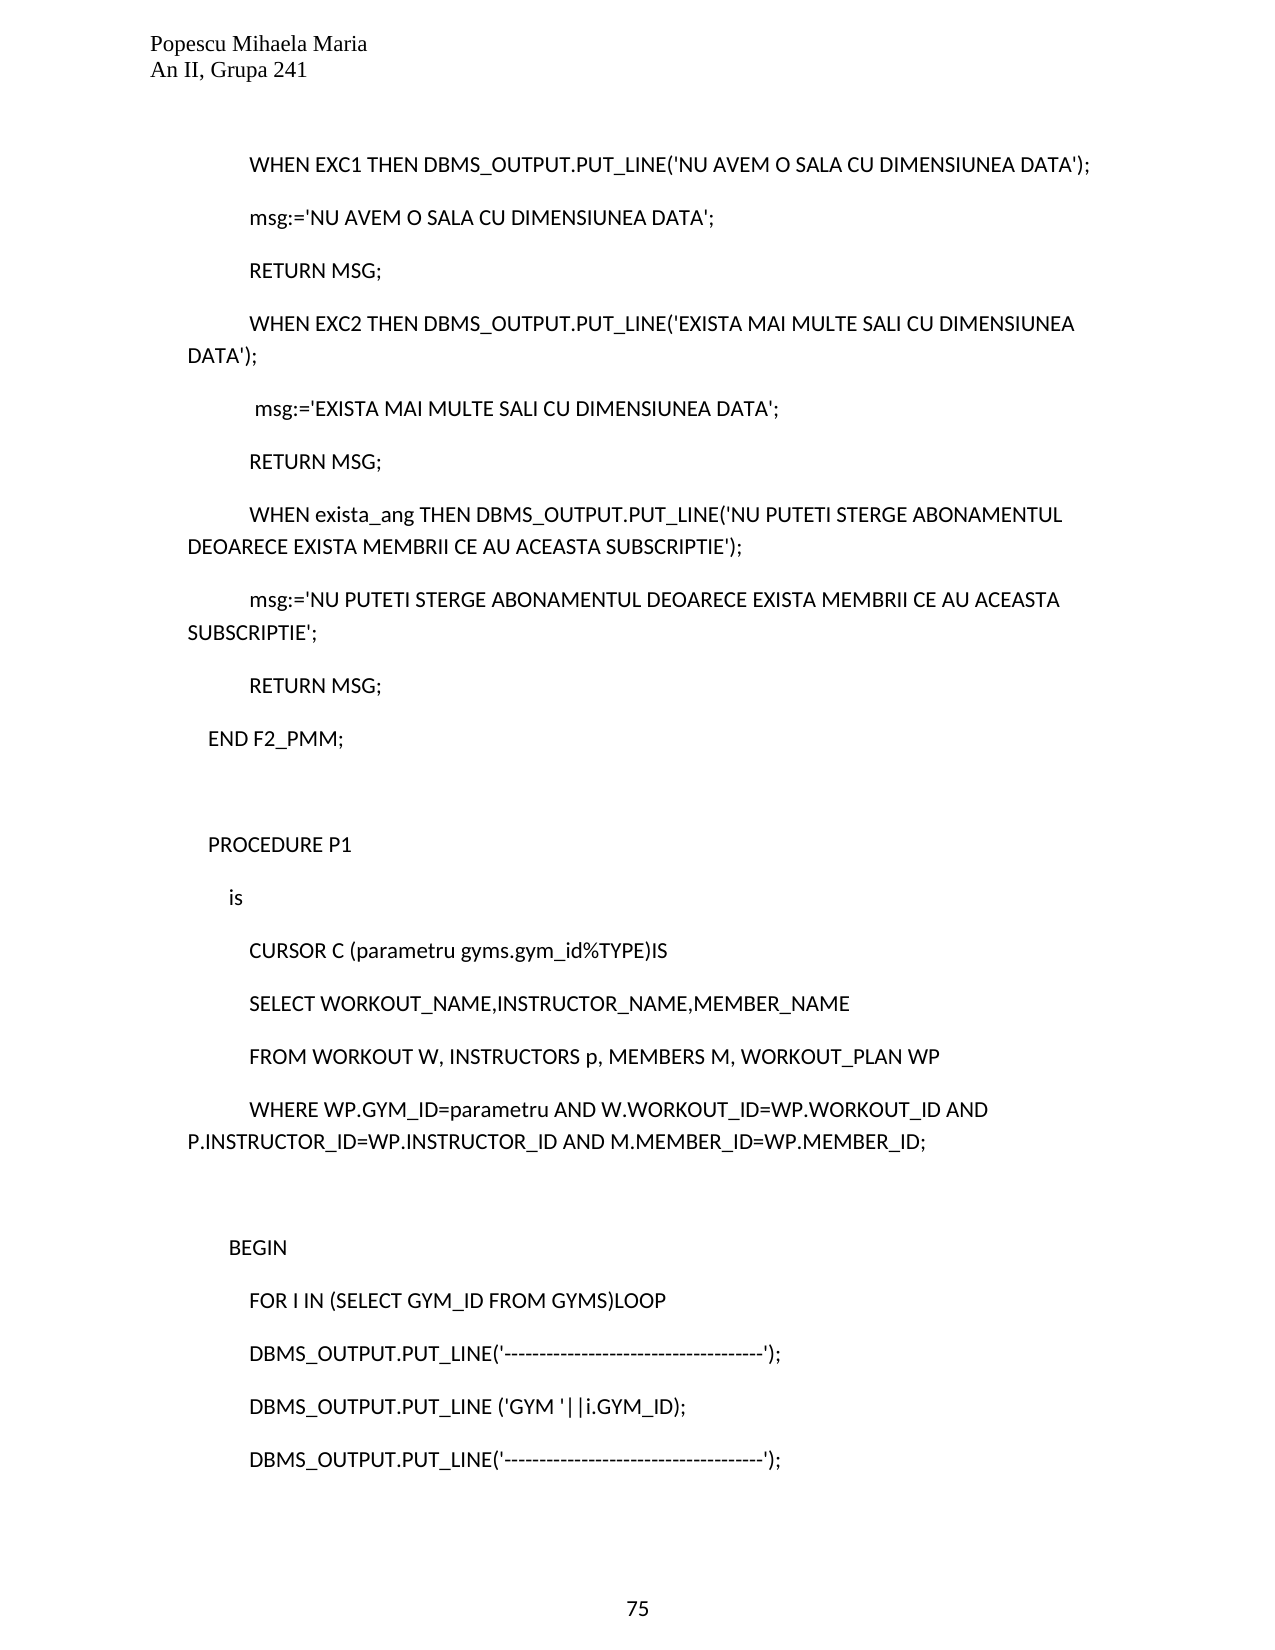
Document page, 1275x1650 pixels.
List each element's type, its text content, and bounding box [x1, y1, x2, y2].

text FROM WORKOUT W, INSTRUCTORS p, MEMBERS M, WORKOUT_PLAN WP [187, 1042, 1125, 1070]
text DBMS_OUTPUT.PUT_LINE('-------------------------------------'); [187, 1339, 1125, 1367]
text END F2_PMM; [187, 724, 1125, 752]
text CURSOR C (parametru gyms.gym_id%TYPE)IS [187, 936, 1125, 964]
text WHERE WP.GYM_ID=parametru AND W.WORKOUT_ID=WP.WORKOUT_ID AND P.INSTRUCTOR_ID=WP.INSTRUCTOR_ID AND M.MEMBER_ID=WP.MEMBER_ID; [187, 1095, 1125, 1155]
text RETURN MSG; [187, 447, 1125, 475]
text BEGIN [187, 1233, 1125, 1261]
text msg:='NU AVEM O SALA CU DIMENSIUNEA DATA'; [187, 203, 1125, 231]
text SELECT WORKOUT_NAME,INSTRUCTOR_NAME,MEMBER_NAME [187, 989, 1125, 1017]
text msg:='EXISTA MAI MULTE SALI CU DIMENSIUNEA DATA'; [187, 394, 1125, 422]
text DBMS_OUTPUT.PUT_LINE('-------------------------------------'); [187, 1445, 1125, 1473]
text FOR I IN (SELECT GYM_ID FROM GYMS)LOOP [187, 1286, 1125, 1314]
text RETURN MSG; [187, 256, 1125, 284]
text PROCEDURE P1 [187, 830, 1125, 858]
text WHEN EXC1 THEN DBMS_OUTPUT.PUT_LINE('NU AVEM O SALA CU DIMENSIUNEA DATA'); [187, 150, 1125, 178]
text DBMS_OUTPUT.PUT_LINE ('GYM '||i.GYM_ID); [187, 1392, 1125, 1420]
text msg:='NU PUTETI STERGE ABONAMENTUL DEOARECE EXISTA MEMBRII CE AU ACEASTA SUBSCRIPTIE'; [187, 586, 1125, 646]
text WHEN EXC2 THEN DBMS_OUTPUT.PUT_LINE('EXISTA MAI MULTE SALI CU DIMENSIUNEA DATA'); [187, 309, 1125, 369]
text WHEN exista_ang THEN DBMS_OUTPUT.PUT_LINE('NU PUTETI STERGE ABONAMENTUL DEOARECE EXISTA MEMBRII CE AU ACEASTA SUBSCRIPTIE'); [187, 500, 1125, 561]
text RETURN MSG; [187, 671, 1125, 699]
text is [187, 883, 1125, 911]
